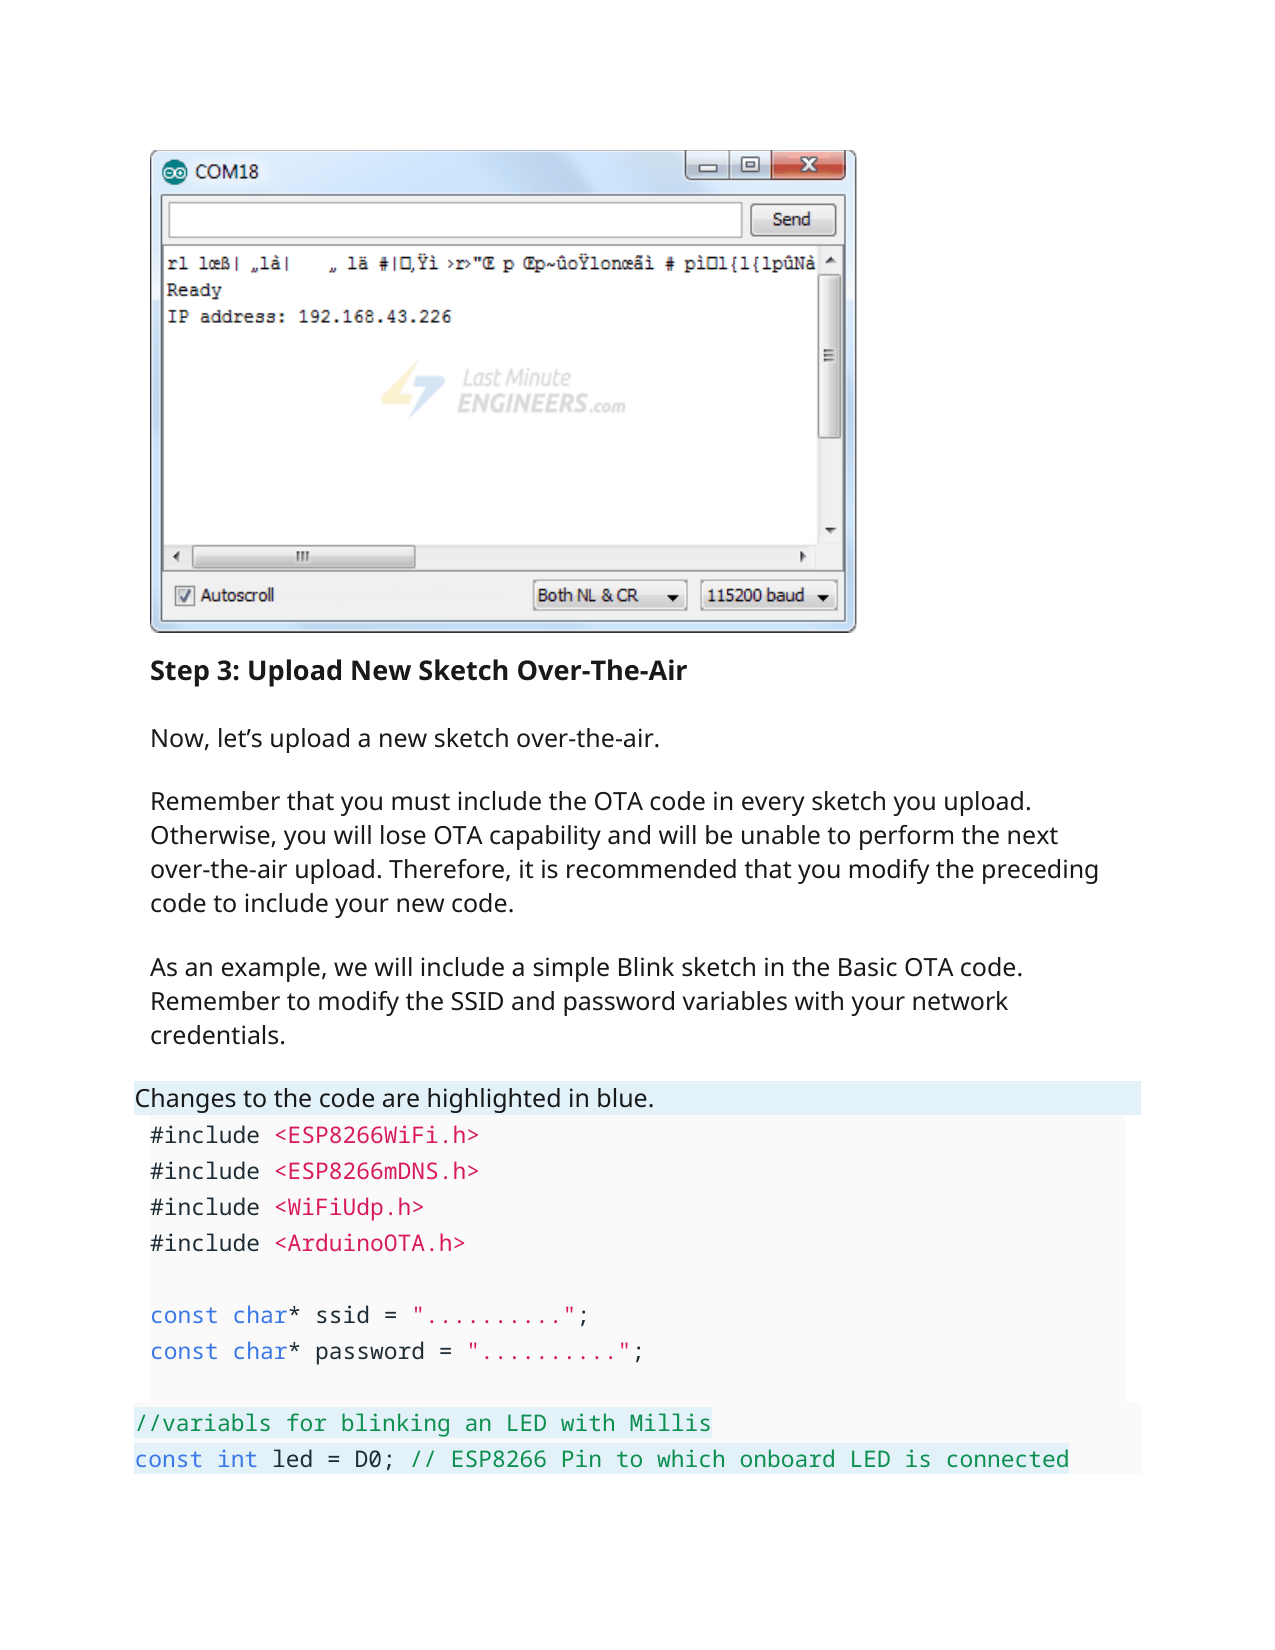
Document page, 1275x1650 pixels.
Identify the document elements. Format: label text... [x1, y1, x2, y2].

text #include <WiFiUdp.h> [150, 1187, 1125, 1222]
text //variabls for blinking an LED with Millis [134, 1402, 1141, 1438]
picture [150, 150, 857, 633]
text const char* password = ".........."; [150, 1330, 1125, 1366]
text #include <ESP8266mDNS.h> [150, 1151, 1125, 1187]
text Changes to the code are highlighted in blue. [134, 1081, 1141, 1115]
text #include <ESP8266WiFi.h> [150, 1115, 1125, 1151]
text const int led = D0; // ESP8266 Pin to which onboard LED is connected [134, 1438, 1141, 1474]
text Now, let’s upload a new sketch over-the-air. [150, 721, 1125, 755]
text const char* ssid = ".........."; [150, 1294, 1125, 1330]
text As an example, we will include a simple Blink sketch in the Basic OTA code. Remember to modify the SSID and password variables with your network credentials. [150, 949, 1125, 1051]
text #include <ArduinoOTA.h> [150, 1222, 1125, 1258]
text Remember that you must include the OTA code in every sketch you upload. Otherwise, you will lose OTA capability and will be unable to perform the next over-the-air upload. Therefore, it is recommended that you modify the preceding code to include your new code. [150, 784, 1125, 920]
subtitle Step 3: Upload New Sketch Over-The-Air [150, 652, 1125, 688]
